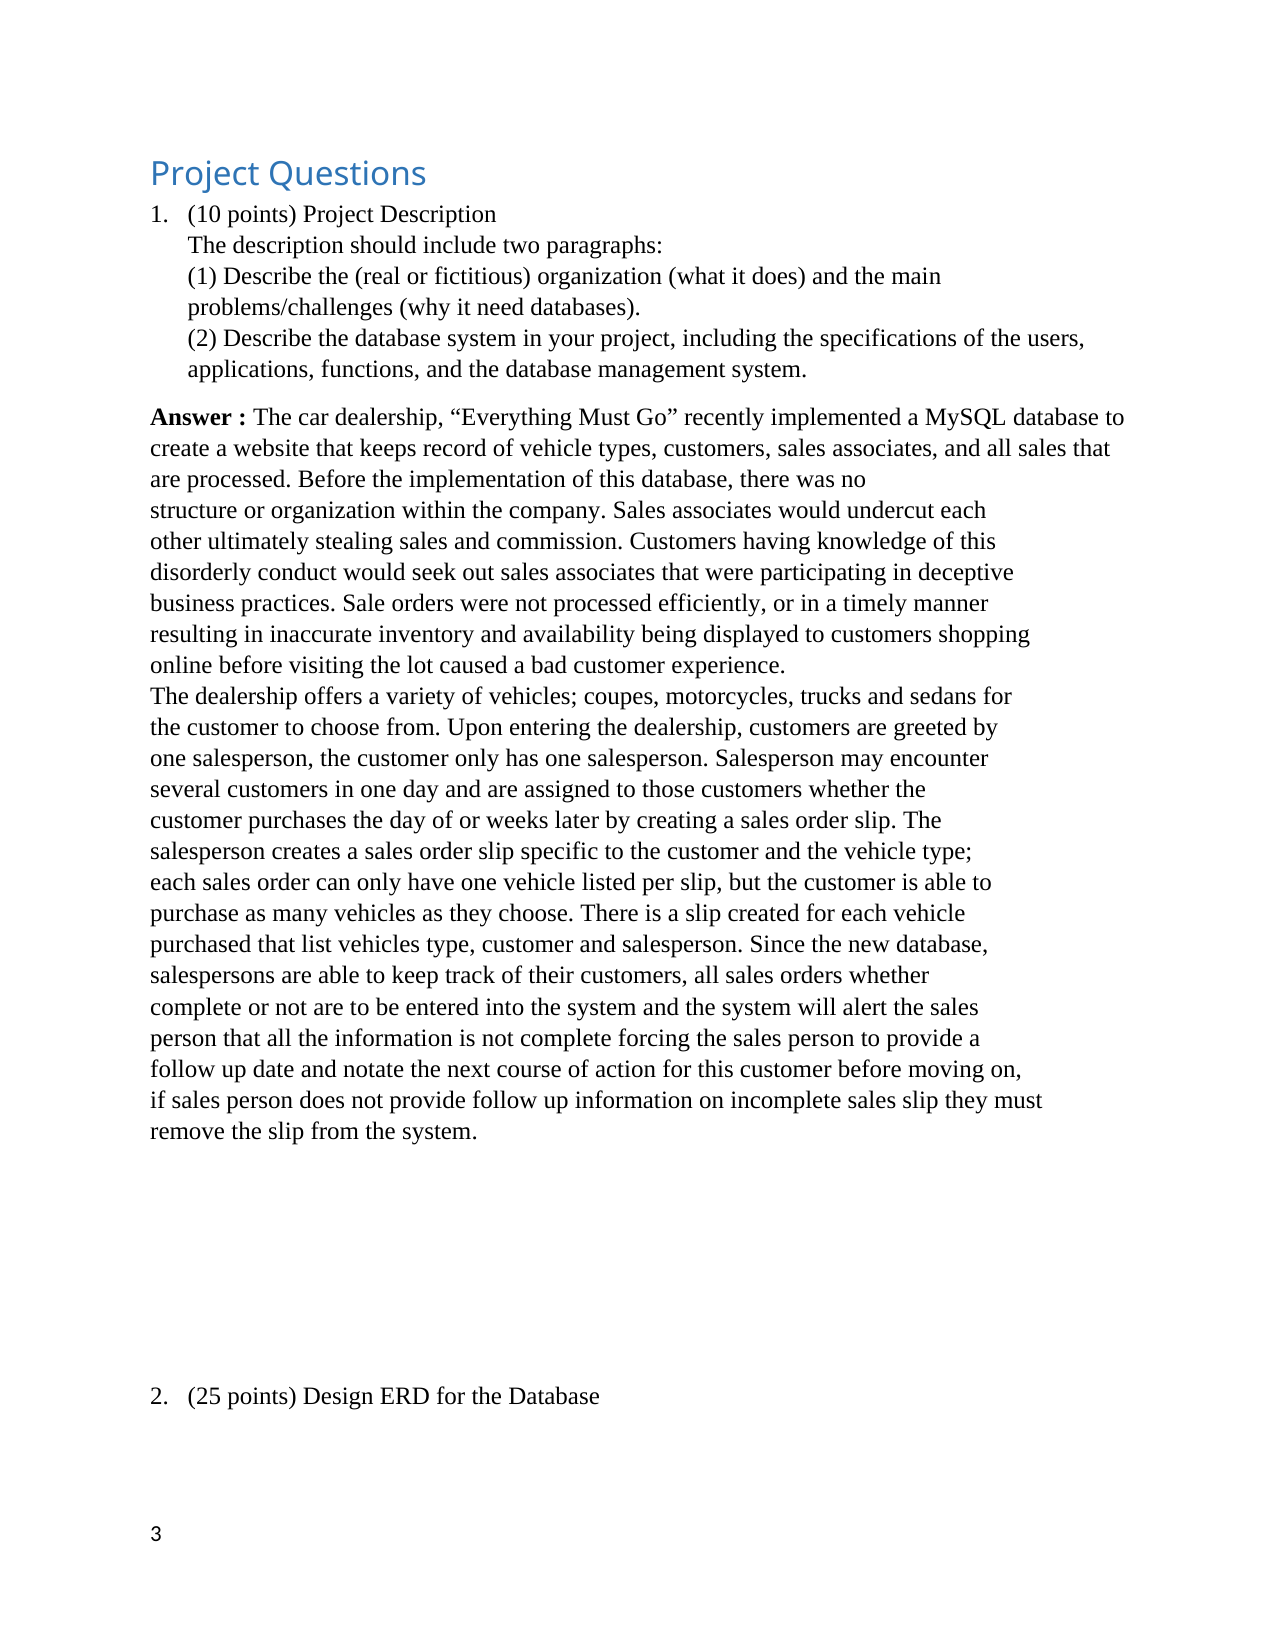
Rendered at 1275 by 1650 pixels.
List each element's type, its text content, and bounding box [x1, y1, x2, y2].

text Answer : The car dealership, “Everything Must Go” recently implemented a MySQL database to create a website that keeps record of vehicle types, customers, sales associates, and all sales that are processed. Before the implementation of this database, there was no structure or organization within the company. Sales associates would undercut each other ultimately stealing sales and commission. Customers having knowledge of this disorderly conduct would seek out sales associates that were participating in deceptive business practices. Sale orders were not processed efficiently, or in a timely manner resulting in inaccurate inventory and availability being displayed to customers shopping online before visiting the lot caused a bad customer experience. The dealership offers a variety of vehicles; coupes, motorcycles, trucks and sedans for the customer to choose from. Upon entering the dealership, customers are greeted by one salesperson, the customer only has one salesperson. Salesperson may encounter several customers in one day and are assigned to those customers whether the customer purchases the day of or weeks later by creating a sales order slip. The salesperson creates a sales order slip specific to the customer and the vehicle type; each sales order can only have one vehicle listed per slip, but the customer is able to purchase as many vehicles as they choose. There is a slip created for each vehicle purchased that list vehicles type, customer and salesperson. Since the new database, salespersons are able to keep track of their customers, all sales orders whether complete or not are to be entered into the system and the system will alert the sales person that all the information is not complete forcing the sales person to provide a follow up date and notate the next course of action for this customer before moving on, if sales person does not provide follow up information on incomplete sales slip they must remove the slip from the system. [150, 402, 1125, 1144]
list The description should include two paragraphs: [187, 230, 1125, 259]
subtitle Project Questions [150, 150, 1125, 195]
list (25 points) Design ERD for the Database [150, 1381, 1125, 1410]
list (10 points) Project Description [150, 199, 1125, 228]
list (1) Describe the (real or fictitious) organization (what it does) and the main problems/challenges (why it need databases). [187, 261, 1125, 321]
list (2) Describe the database system in your project, including the specifications of the users, applications, functions, and the database management system. [187, 323, 1125, 383]
